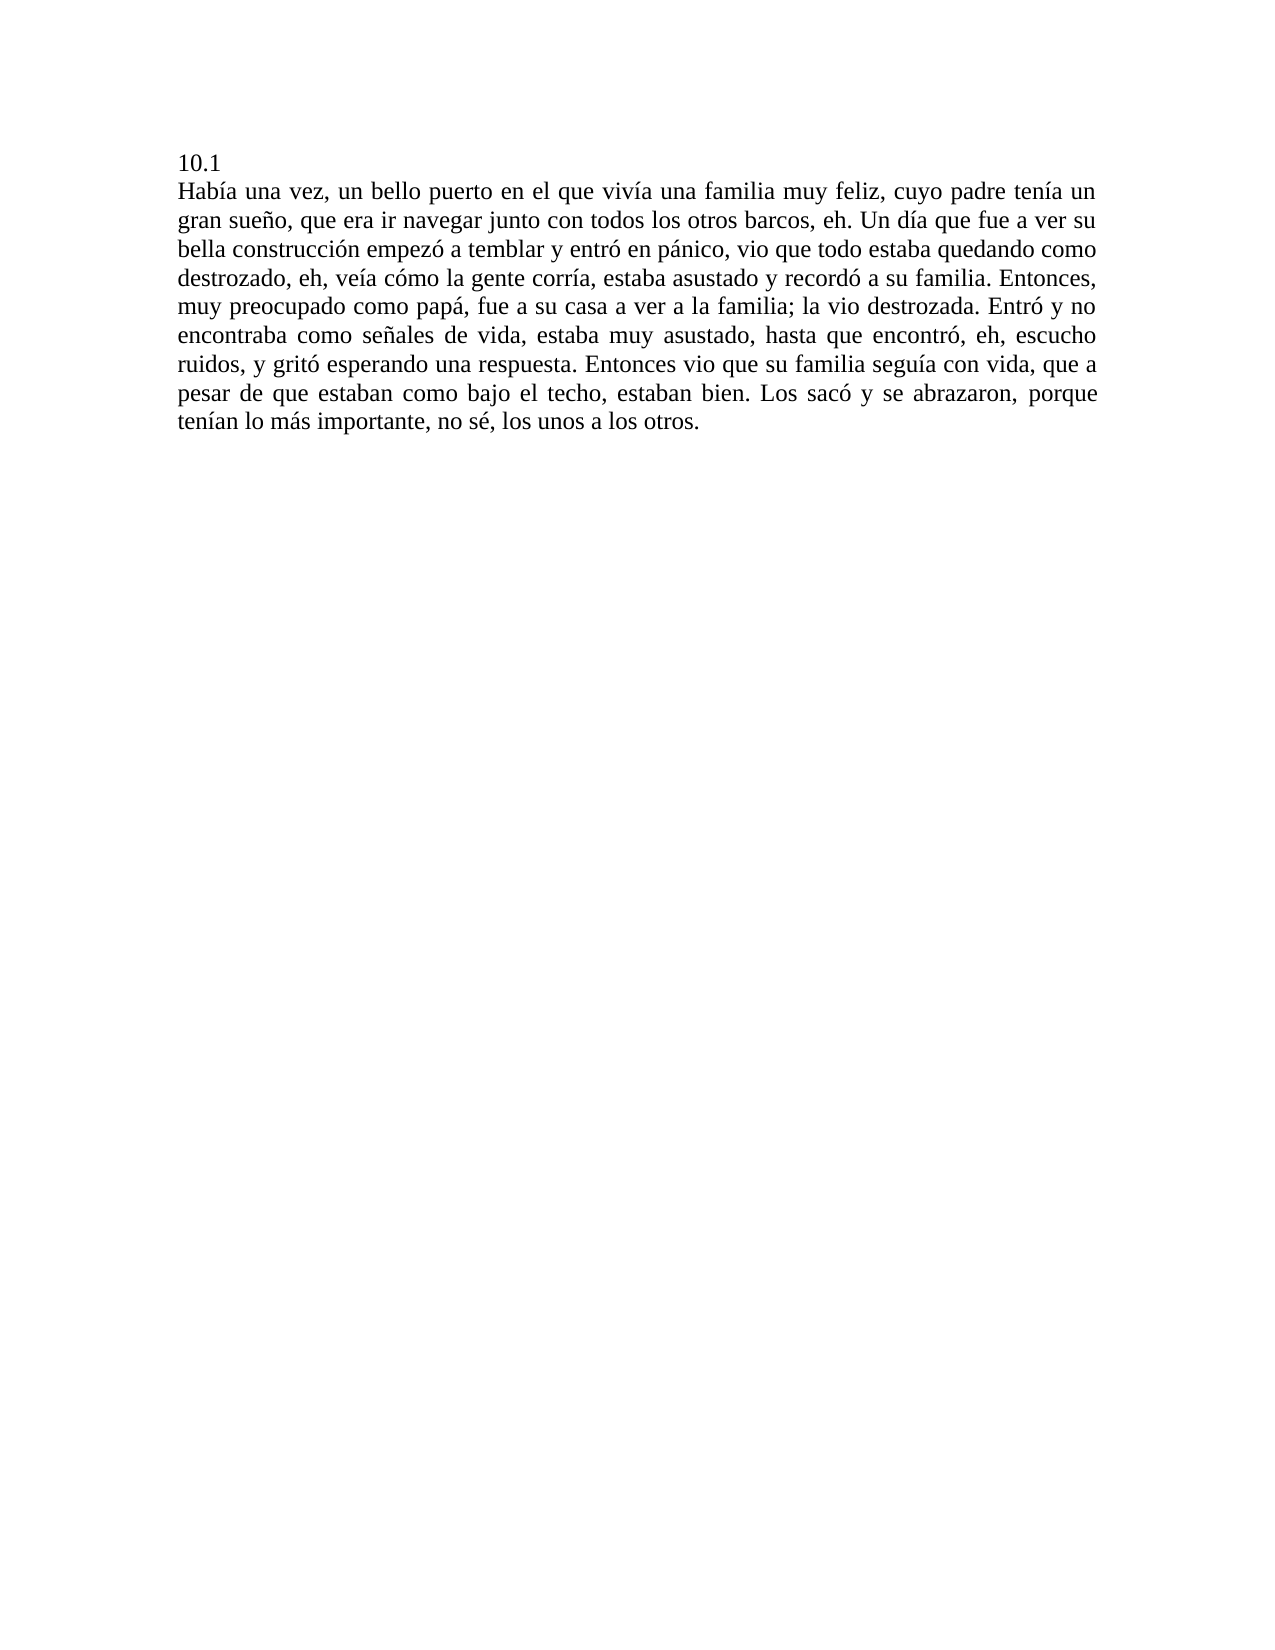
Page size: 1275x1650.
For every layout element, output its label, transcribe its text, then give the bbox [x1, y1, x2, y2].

text Había una vez, un bello puerto en el que vivía una familia muy feliz, cuyo padre tenía un gran sueño, que era ir navegar junto con todos los otros barcos, eh. Un día que fue a ver su bella construcción empezó a temblar y entró en pánico, vio que todo estaba quedando como destrozado, eh, veía cómo la gente corría, estaba asustado y recordó a su familia. Entonces, muy preocupado como papá, fue a su casa a ver a la familia; la vio destrozada. Entró y no encontraba como señales de vida, estaba muy asustado, hasta que encontró, eh, escucho ruidos, y gritó esperando una respuesta. Entonces vio que su familia seguía con vida, que a pesar de que estaban como bajo el techo, estaban bien. Los sacó y se abrazaron, porque tenían lo más importante, no sé, los unos a los otros. [177, 176, 1098, 435]
text 10.1 [177, 148, 1098, 176]
